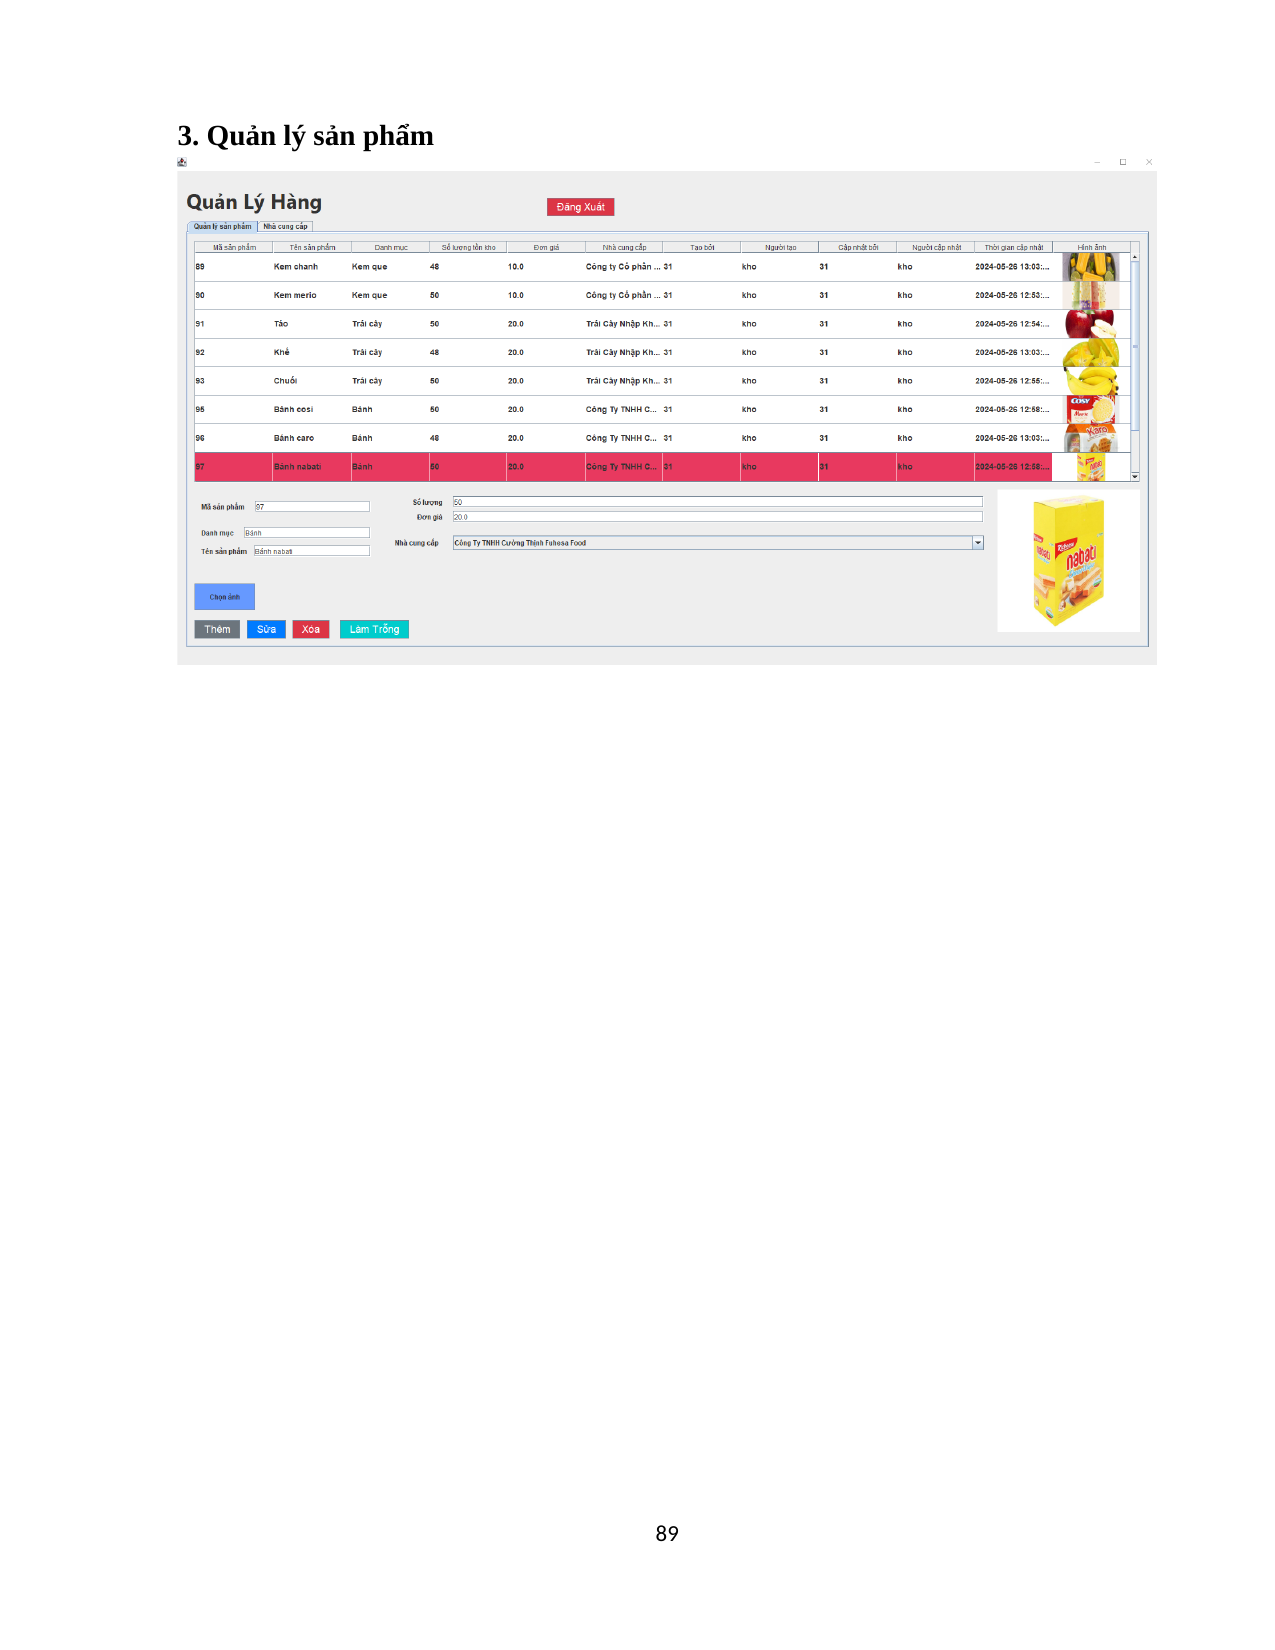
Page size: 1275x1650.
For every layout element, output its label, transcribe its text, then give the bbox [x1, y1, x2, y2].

picture [177, 156, 1157, 665]
subtitle 3. Quản lý sản phẩm [177, 118, 1157, 152]
